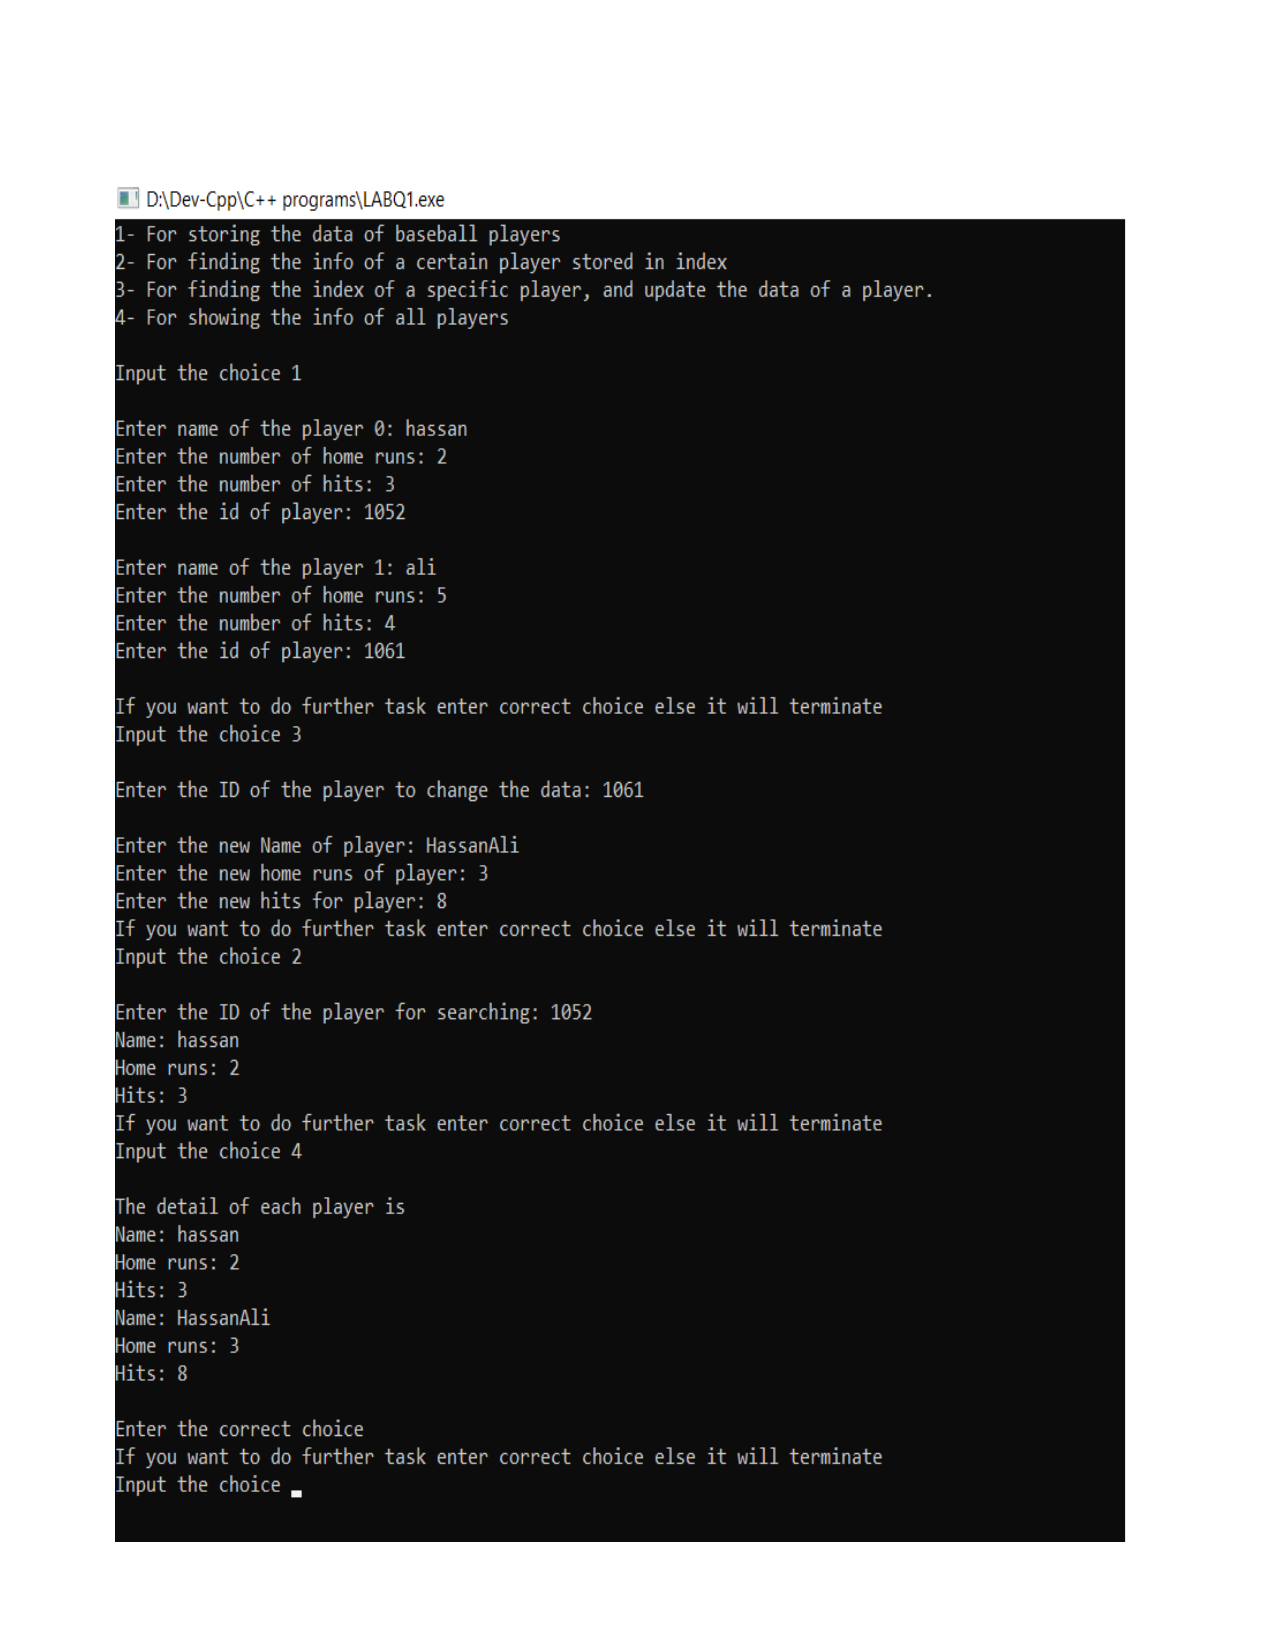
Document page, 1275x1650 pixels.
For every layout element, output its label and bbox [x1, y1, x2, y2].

picture [115, 180, 1125, 1542]
